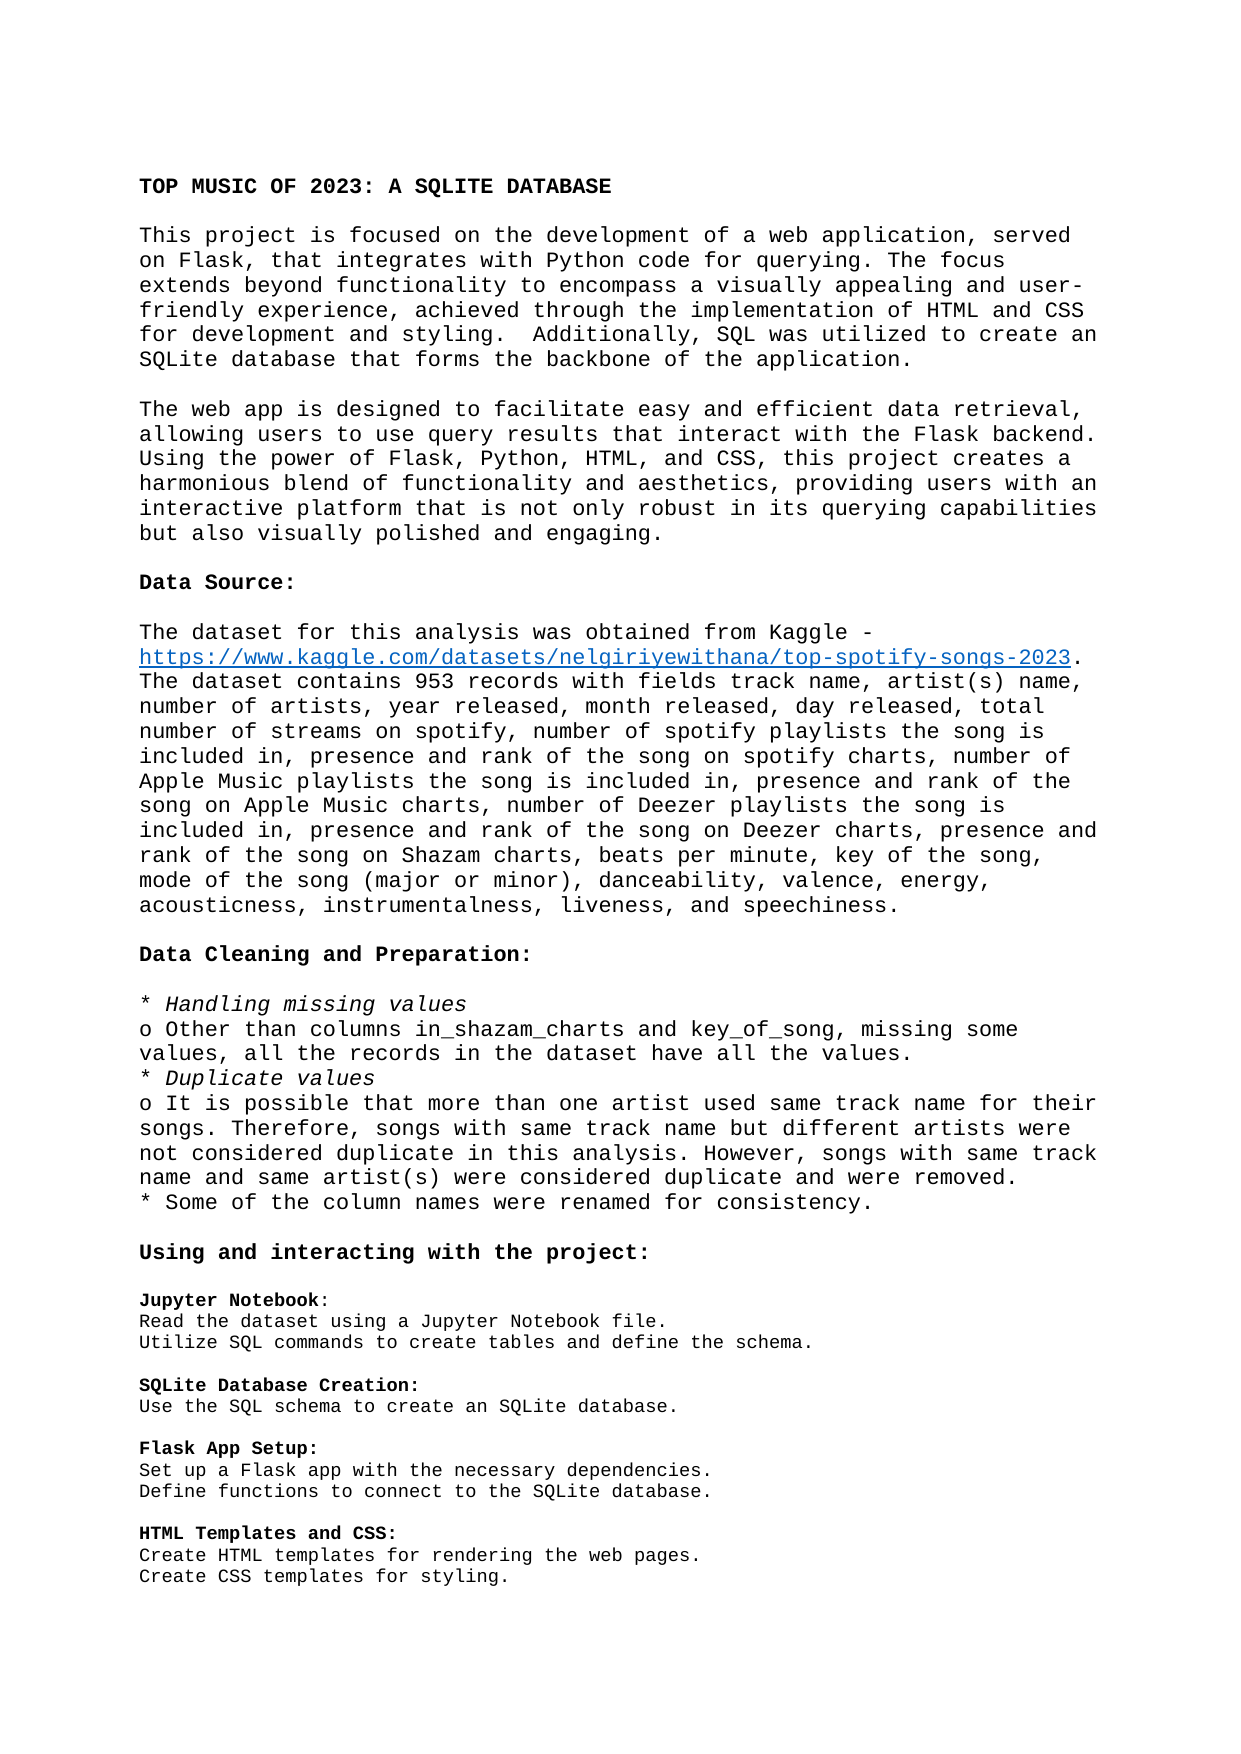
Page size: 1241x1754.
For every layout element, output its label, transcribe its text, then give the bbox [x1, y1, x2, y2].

text TOP MUSIC OF 2023: A SQLITE DATABASE [139, 175, 1101, 199]
text Data Source: [139, 571, 1101, 596]
text Utilize SQL commands to create tables and define the schema. [139, 1333, 1101, 1354]
text The dataset for this analysis was obtained from Kaggle - https://www.kaggle.com/datasets/nelgiriyewithana/top-spotify-songs-2023. [139, 621, 1101, 671]
text Set up a Flask app with the necessary dependencies. [139, 1460, 1101, 1482]
text The dataset contains 953 records with fields track name, artist(s) name, number of artists, year released, month released, day released, total number of streams on spotify, number of spotify playlists the song is included in, presence and rank of the song on spotify charts, number of Apple Music playlists the song is included in, presence and rank of the song on Apple Music charts, number of Deezer playlists the song is included in, presence and rank of the song on Deezer charts, presence and rank of the song on Shazam charts, beats per minute, key of the song, mode of the song (major or minor), danceability, valence, energy, acousticness, instrumentalness, liveness, and speechiness. [139, 671, 1101, 918]
text o Other than columns in_shazam_charts and key_of_song, missing some values, all the records in the dataset have all the values. [139, 1018, 1101, 1067]
text Jupyter Notebook: [139, 1290, 1101, 1312]
text * Some of the column names were renamed for consistency. [139, 1191, 1101, 1216]
text o It is possible that more than one artist used same track name for their songs. Therefore, songs with same track name but different artists were not considered duplicate in this analysis. However, songs with same track name and same artist(s) were considered duplicate and were removed. [139, 1092, 1101, 1191]
text Flask App Setup: [139, 1439, 1101, 1460]
text SQLite Database Creation: [139, 1375, 1101, 1397]
text Define functions to connect to the SQLite database. [139, 1482, 1101, 1503]
text Create HTML templates for rendering the web pages. [139, 1545, 1101, 1567]
text Using and interacting with the project: [139, 1241, 1101, 1266]
text Data Cleaning and Preparation: [139, 943, 1101, 968]
text * Duplicate values [139, 1067, 1101, 1092]
text Use the SQL schema to create an SQLite database. [139, 1397, 1101, 1418]
text Create CSS templates for styling. [139, 1567, 1101, 1588]
text The web app is designed to facilitate easy and efficient data retrieval, allowing users to use query results that interact with the Flask backend. Using the power of Flask, Python, HTML, and CSS, this project creates a harmonious blend of functionality and aesthetics, providing users with an interactive platform that is not only robust in its querying capabilities but also visually polished and engaging. [139, 398, 1101, 547]
text This project is focused on the development of a web application, served on Flask, that integrates with Python code for querying. The focus extends beyond functionality to encompass a visually appealing and user-friendly experience, achieved through the implementation of HTML and CSS for development and styling. Additionally, SQL was utilized to create an SQLite database that forms the backbone of the application. [139, 224, 1101, 373]
text HTML Templates and CSS: [139, 1524, 1101, 1545]
text * Handling missing values [139, 993, 1101, 1018]
text Read the dataset using a Jupyter Notebook file. [139, 1312, 1101, 1333]
